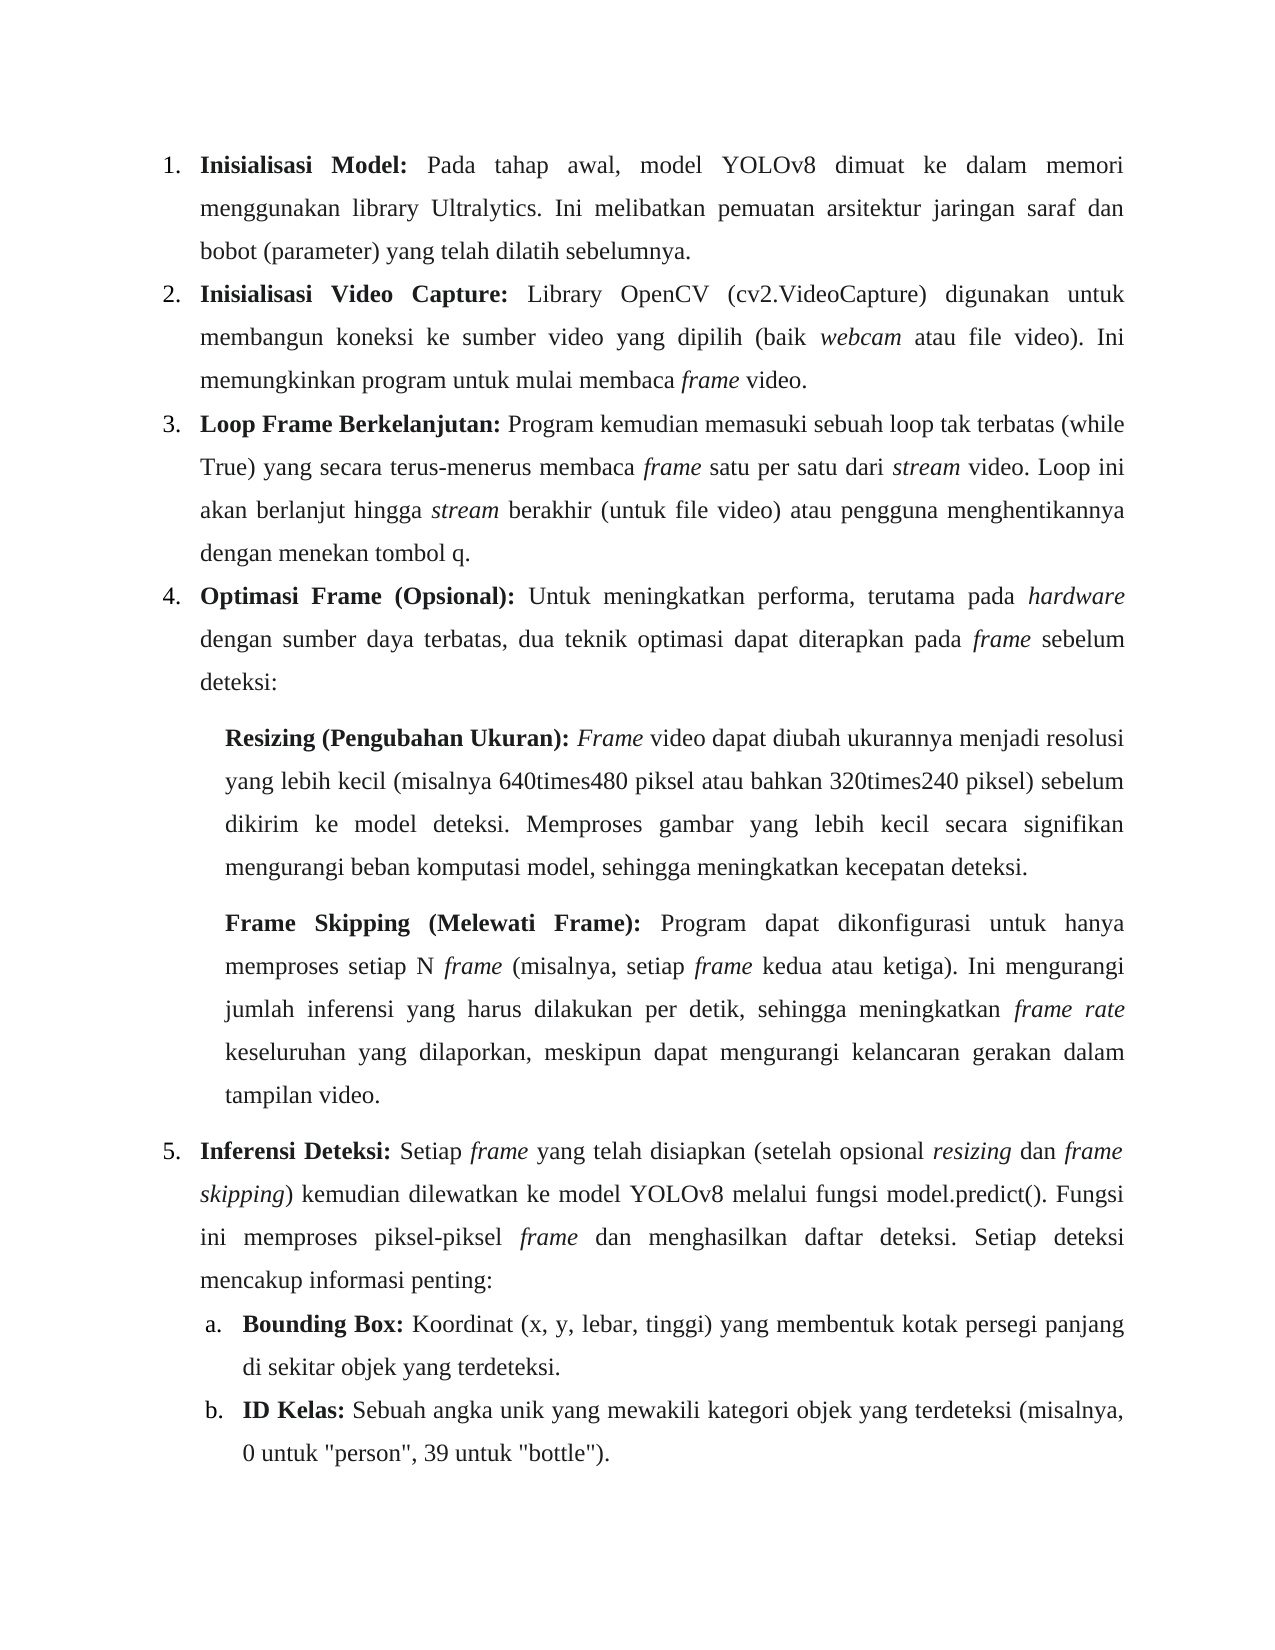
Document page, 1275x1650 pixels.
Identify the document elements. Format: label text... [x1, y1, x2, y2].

list Loop Frame Berkelanjutan: Program kemudian memasuki sebuah loop tak terbatas (while True) yang secara terus-menerus membaca frame satu per satu dari stream video. Loop ini akan berlanjut hingga stream berakhir (untuk file video) atau pengguna menghentikannya dengan menekan tombol q. [162, 409, 1125, 567]
list Bounding Box: Koordinat (x, y, lebar, tinggi) yang membentuk kotak persegi panjang di sekitar objek yang terdeteksi. [205, 1309, 1125, 1381]
list Inisialisasi Model: Pada tahap awal, model YOLOv8 dimuat ke dalam memori menggunakan library Ultralytics. Ini melibatkan pemuatan arsitektur jaringan saraf dan bobot (parameter) yang telah dilatih sebelumnya. [162, 150, 1125, 265]
list ID Kelas: Sebuah angka unik yang mewakili kategori objek yang terdeteksi (misalnya, 0 untuk "person", 39 untuk "bottle"). [205, 1395, 1125, 1467]
text Resizing (Pengubahan Ukuran): Frame video dapat diubah ukurannya menjadi resolusi yang lebih kecil (misalnya 640times480 piksel atau bahkan 320times240 piksel) sebelum dikirim ke model deteksi. Memproses gambar yang lebih kecil secara signifikan mengurangi beban komputasi model, sehingga meningkatkan kecepatan deteksi. [225, 723, 1125, 881]
list Inferensi Deteksi: Setiap frame yang telah disiapkan (setelah opsional resizing dan frame skipping) kemudian dilewatkan ke model YOLOv8 melalui fungsi model.predict(). Fungsi ini memproses piksel-piksel frame dan menghasilkan daftar deteksi. Setiap deteksi mencakup informasi penting: [162, 1136, 1125, 1294]
list Optimasi Frame (Opsional): Untuk meningkatkan performa, terutama pada hardware dengan sumber daya terbatas, dua teknik optimasi dapat diterapkan pada frame sebelum deteksi: [162, 581, 1125, 696]
list Inisialisasi Video Capture: Library OpenCV (cv2.VideoCapture) digunakan untuk membangun koneksi ke sumber video yang dipilih (baik webcam atau file video). Ini memungkinkan program untuk mulai membaca frame video. [162, 279, 1125, 394]
text Frame Skipping (Melewati Frame): Program dapat dikonfigurasi untuk hanya memproses setiap N frame (misalnya, setiap frame kedua atau ketiga). Ini mengurangi jumlah inferensi yang harus dilakukan per detik, sehingga meningkatkan frame rate keseluruhan yang dilaporkan, meskipun dapat mengurangi kelancaran gerakan dalam tampilan video. [225, 908, 1125, 1109]
